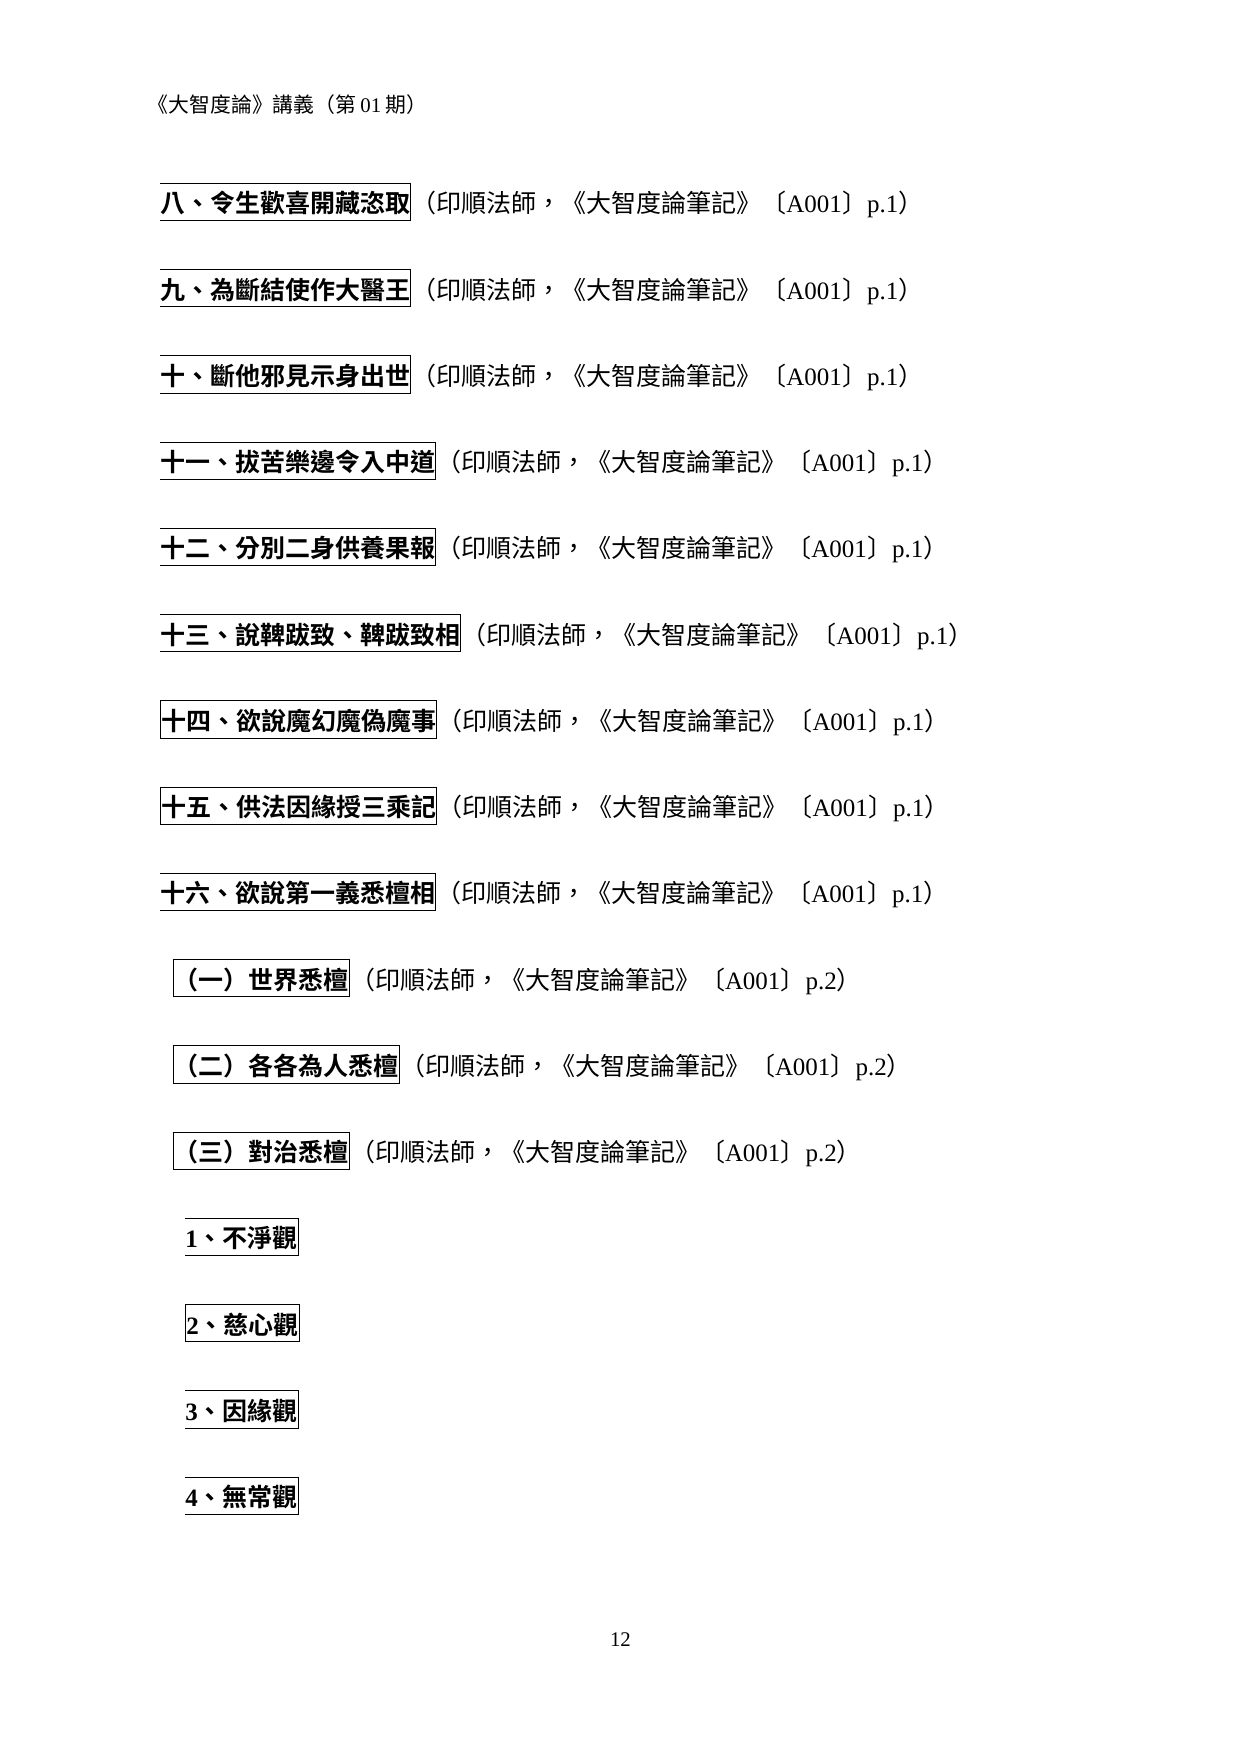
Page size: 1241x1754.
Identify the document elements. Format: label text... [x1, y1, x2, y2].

text （三）對治悉檀（印順法師，《大智度論筆記》〔A001〕p.2） [173, 1113, 1092, 1188]
text 十三、說鞞跋致、鞞跋致相（印順法師，《大智度論筆記》〔A001〕p.1） [160, 596, 1092, 671]
text 1、不淨觀 [185, 1199, 1092, 1274]
text 十六、欲說第一義悉檀相（印順法師，《大智度論筆記》〔A001〕p.1） [160, 854, 1092, 929]
text 十、斷他邪見示身出世（印順法師，《大智度論筆記》〔A001〕p.1） [160, 337, 1092, 412]
text （一）世界悉檀（印順法師，《大智度論筆記》〔A001〕p.2） [173, 941, 1092, 1016]
text 3、因緣觀 [185, 1372, 1092, 1447]
text 十四、欲說魔幻魔偽魔事（印順法師，《大智度論筆記》〔A001〕p.1） [160, 682, 1092, 757]
text 八、令生歡喜開藏恣取（印順法師，《大智度論筆記》〔A001〕p.1） [160, 164, 1092, 239]
text 十一、拔苦樂邊令入中道（印順法師，《大智度論筆記》〔A001〕p.1） [160, 423, 1092, 498]
text 4、無常觀 [185, 1458, 1092, 1533]
text （二）各各為人悉檀（印順法師，《大智度論筆記》〔A001〕p.2） [173, 1027, 1092, 1102]
text 2、慈心觀 [185, 1286, 1092, 1361]
text 十二、分別二身供養果報（印順法師，《大智度論筆記》〔A001〕p.1） [160, 509, 1092, 584]
text 九、為斷結使作大醫王（印順法師，《大智度論筆記》〔A001〕p.1） [160, 251, 1092, 326]
text 十五、供法因緣授三乘記（印順法師，《大智度論筆記》〔A001〕p.1） [160, 768, 1092, 843]
